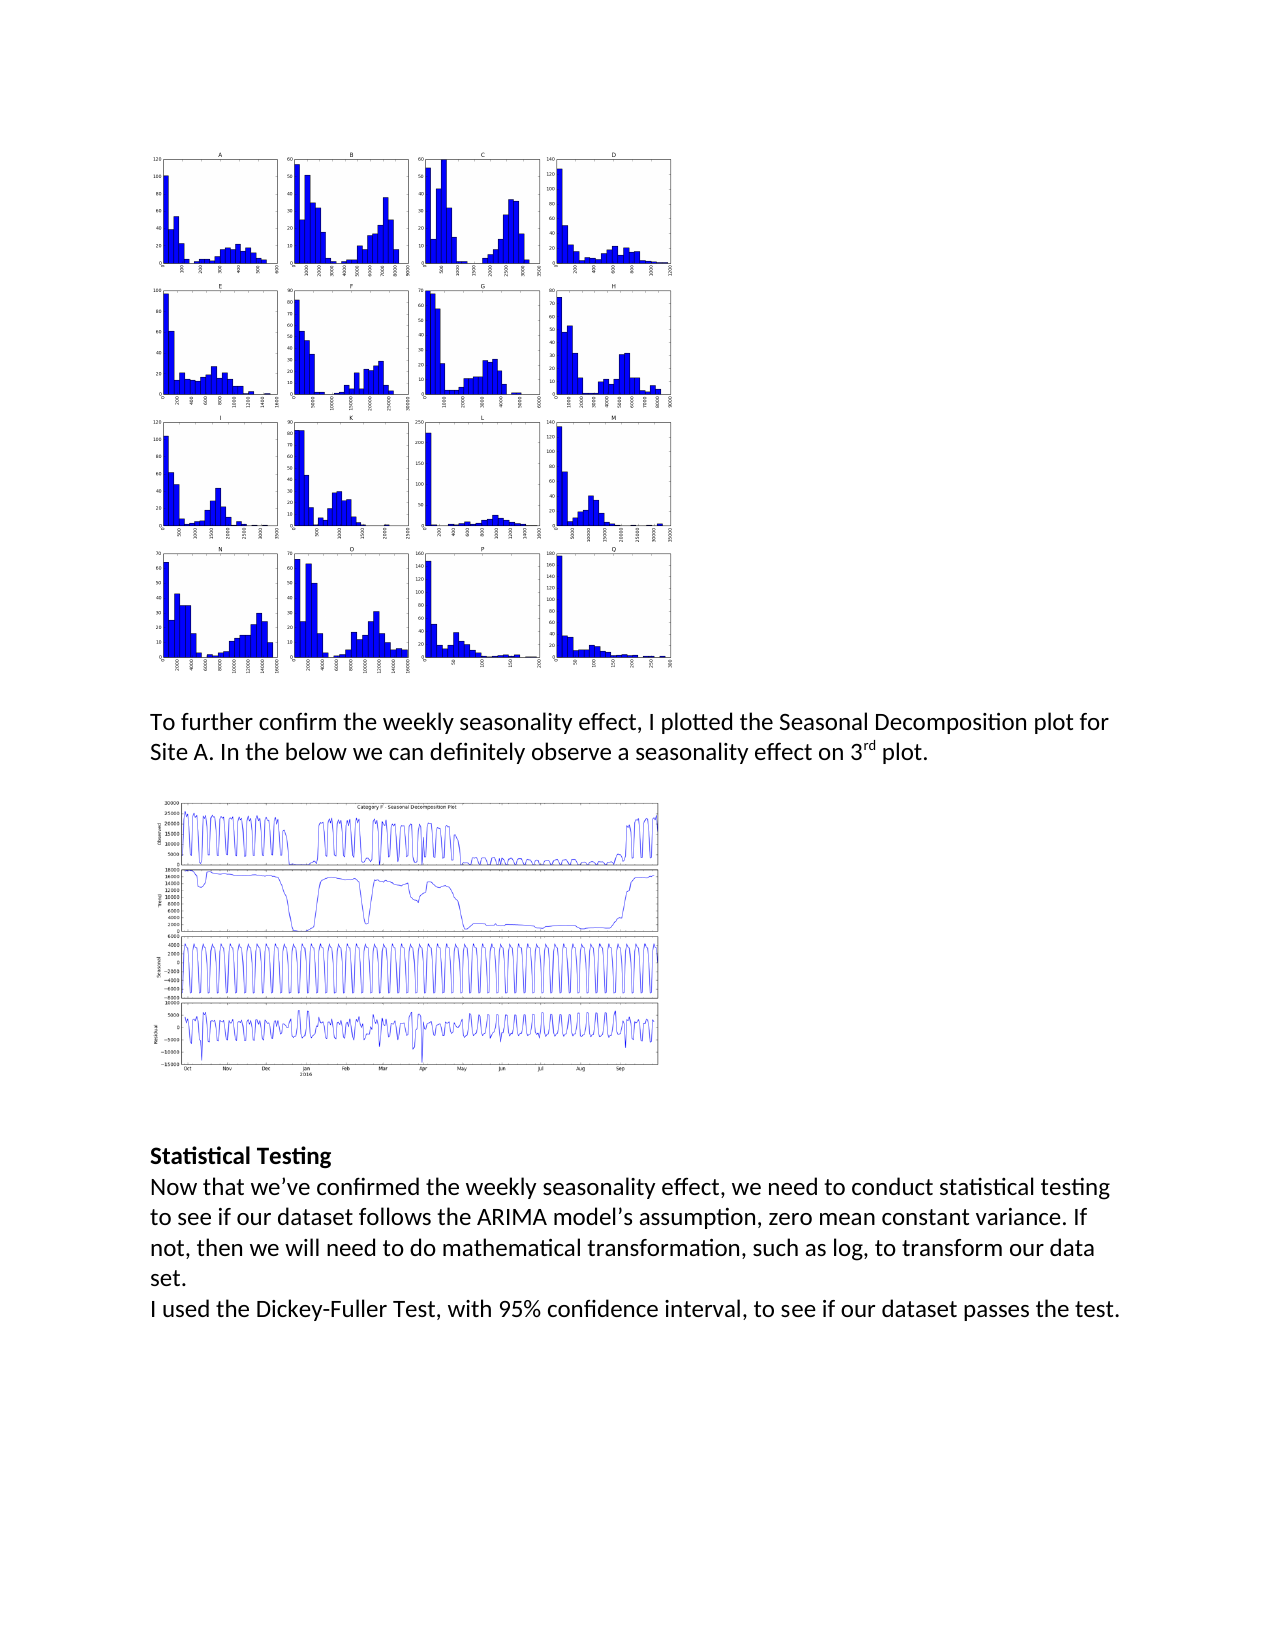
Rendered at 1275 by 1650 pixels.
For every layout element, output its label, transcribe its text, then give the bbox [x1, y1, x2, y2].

text To further confirm the weekly seasonality effect, I plotted the Seasonal Decomposition plot for Site A. In the below we can definitely observe a seasonality effect on 3rd plot. [150, 706, 1125, 767]
text I used the Dickey-Fuller Test, with 95% confidence interval, to see if our dataset passes the test. [150, 1293, 1125, 1323]
text Now that we’ve confirmed the weekly seasonality effect, we need to conduct statistical testing to see if our dataset follows the ARIMA model’s assumption, zero mean constant variance. If not, then we will need to do mathematical transformation, such as log, to transform our data set. [150, 1171, 1125, 1293]
picture [150, 150, 676, 676]
text Statistical Testing [150, 1140, 1125, 1171]
picture [150, 797, 661, 1080]
